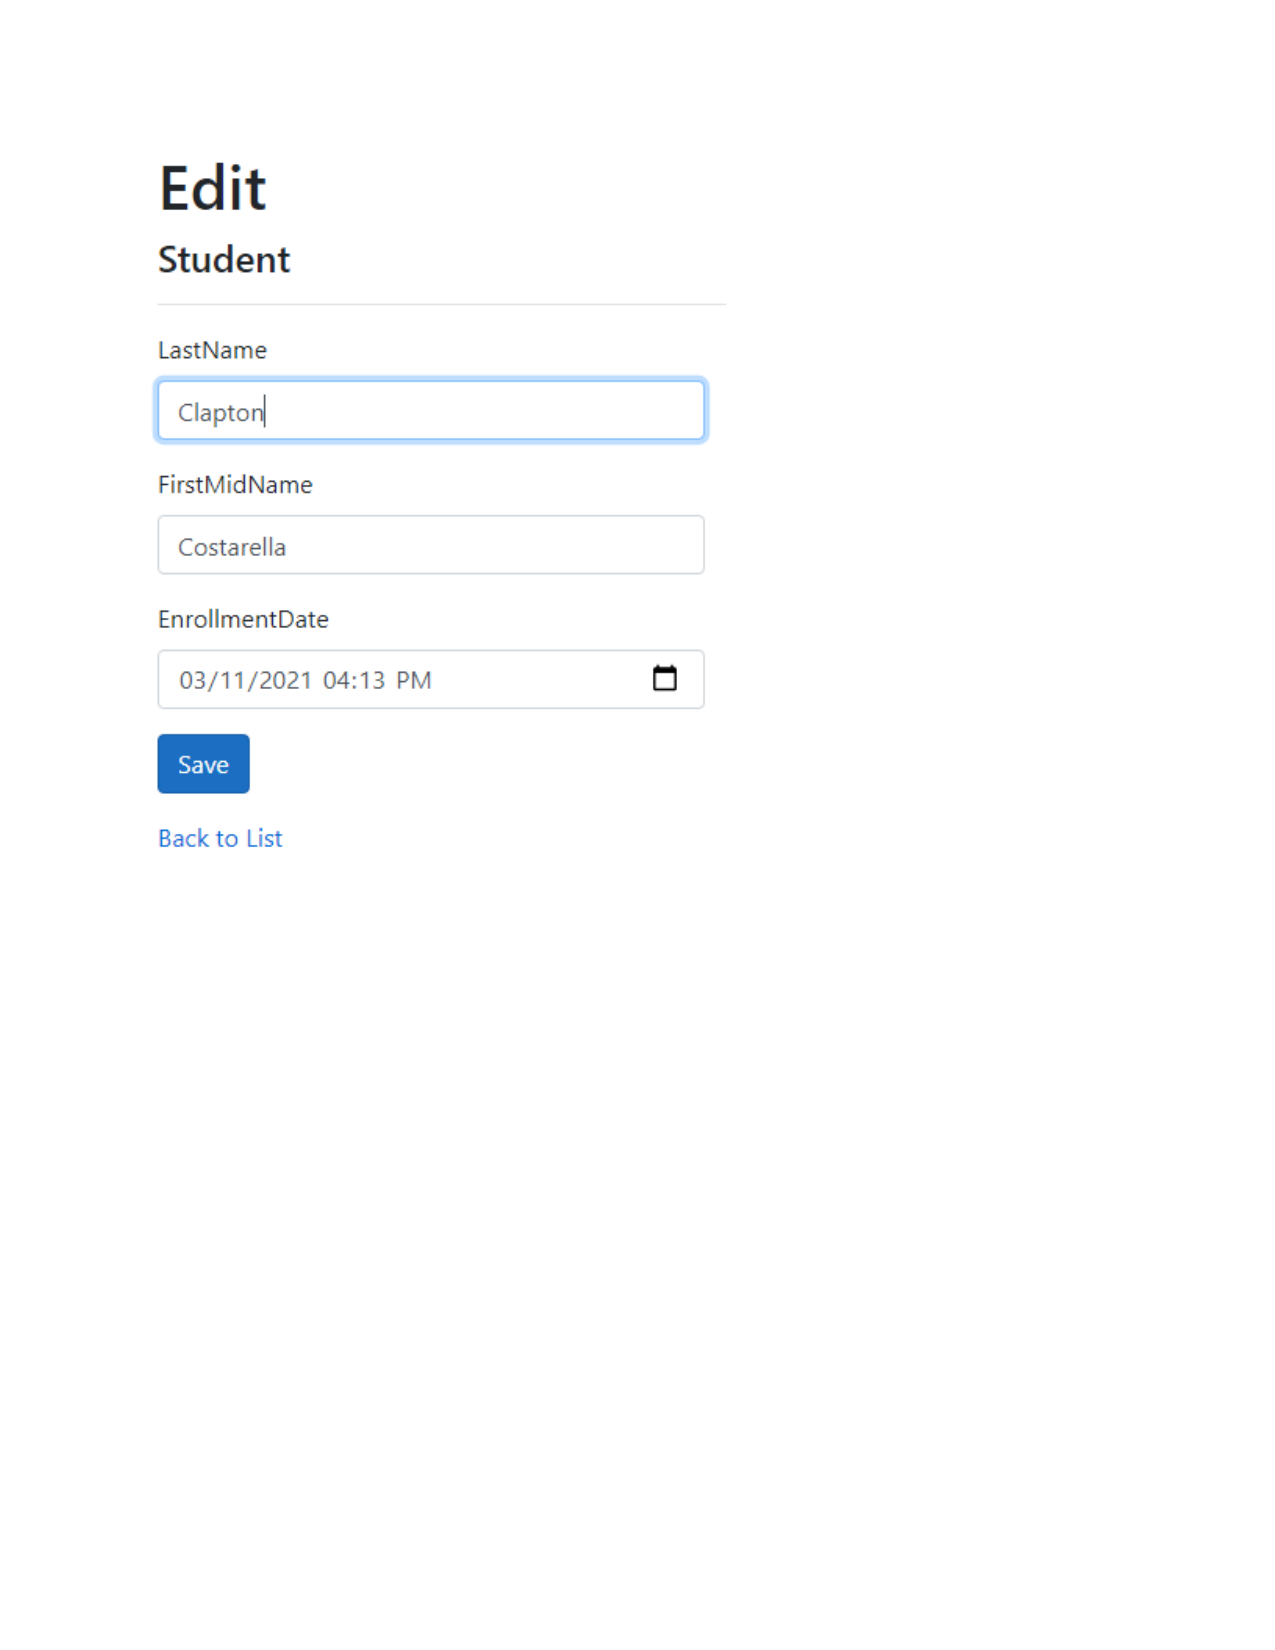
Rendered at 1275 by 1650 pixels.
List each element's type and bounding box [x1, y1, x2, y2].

picture [150, 150, 727, 894]
